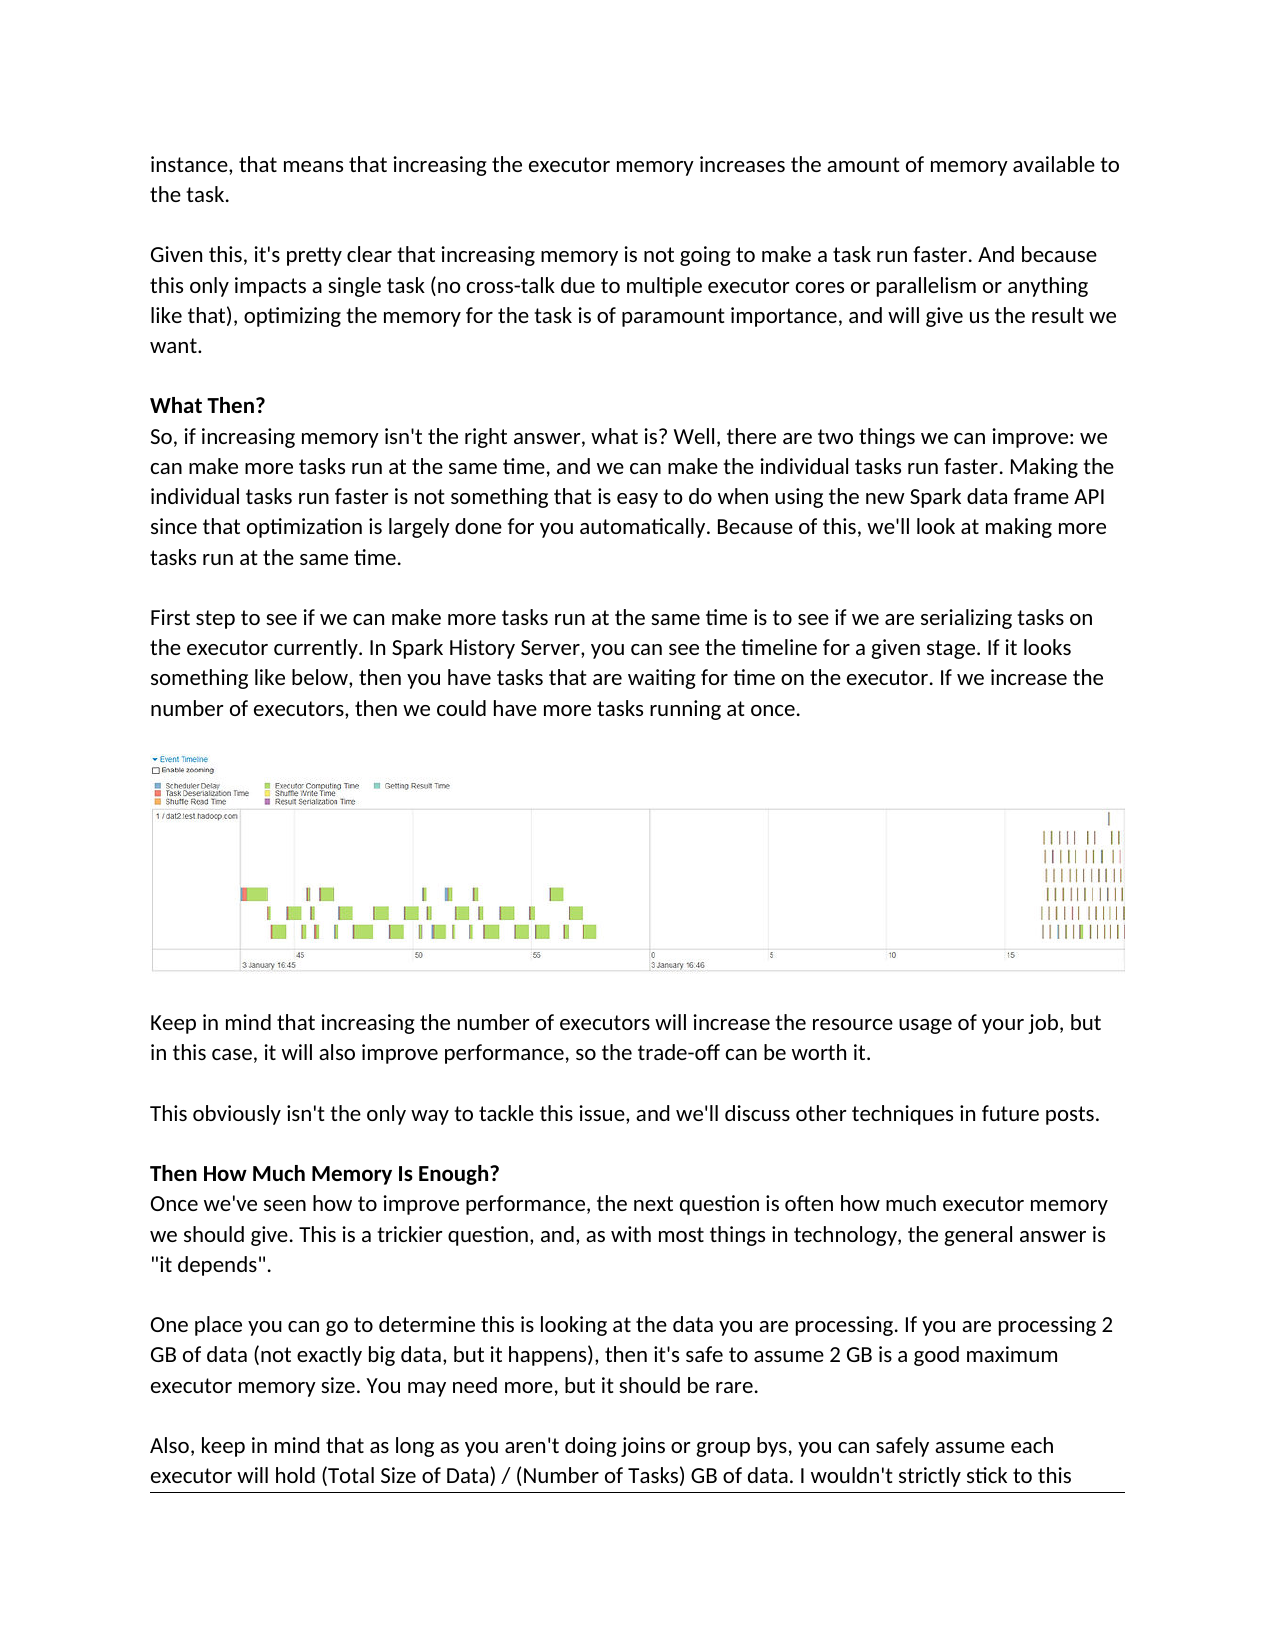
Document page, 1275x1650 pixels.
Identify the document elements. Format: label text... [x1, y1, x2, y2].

text First step to see if we can make more tasks run at the same time is to see if we are serializing tasks on the executor currently. In Spark History Server, you can see the timeline for a given stage. If it looks something like below, then you have tasks that are waiting for time on the executor. If we increase the number of executors, then we could have more tasks running at once. [150, 603, 1125, 722]
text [150, 1431, 1125, 1492]
text One place you can go to determine this is looking at the data you are processing. If you are processing 2 GB of data (not exactly big data, but it happens), then it's safe to assume 2 GB is a good maximum executor memory size. You may need more, but it should be rare. [150, 1310, 1125, 1399]
text Given this, it's pretty clear that increasing memory is not going to make a task run faster. And because this only impacts a single task (no cross-talk due to multiple executor cores or parallelism or anything like that), optimizing the memory for the task is of paramount importance, and will give us the result we want. [150, 241, 1125, 359]
text Then How Much Memory Is Enough? [150, 1159, 1125, 1187]
text What Then? [150, 392, 1125, 420]
text So, if increasing memory isn't the right answer, what is? Well, there are two things we can improve: we can make more tasks run at the same time, and we can make the individual tasks run faster. Making the individual tasks run faster is not something that is easy to do when using the new Spark data frame API since that optimization is largely done for you automatically. Because of this, we'll look at making more tasks run at the same time. [150, 422, 1125, 571]
text This obviously isn't the only way to tackle this issue, and we'll discuss other techniques in future posts. [150, 1099, 1125, 1127]
text Once we've seen how to improve performance, the next question is often how much executor memory we should give. This is a trickier question, and, as with most things in technology, the general answer is "it depends". [150, 1189, 1125, 1278]
text Keep in mind that increasing the number of executors will increase the resource usage of your job, but in this case, it will also improve performance, so the trade-off can be worth it. [150, 1008, 1125, 1066]
picture [150, 754, 1125, 976]
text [150, 150, 1125, 208]
